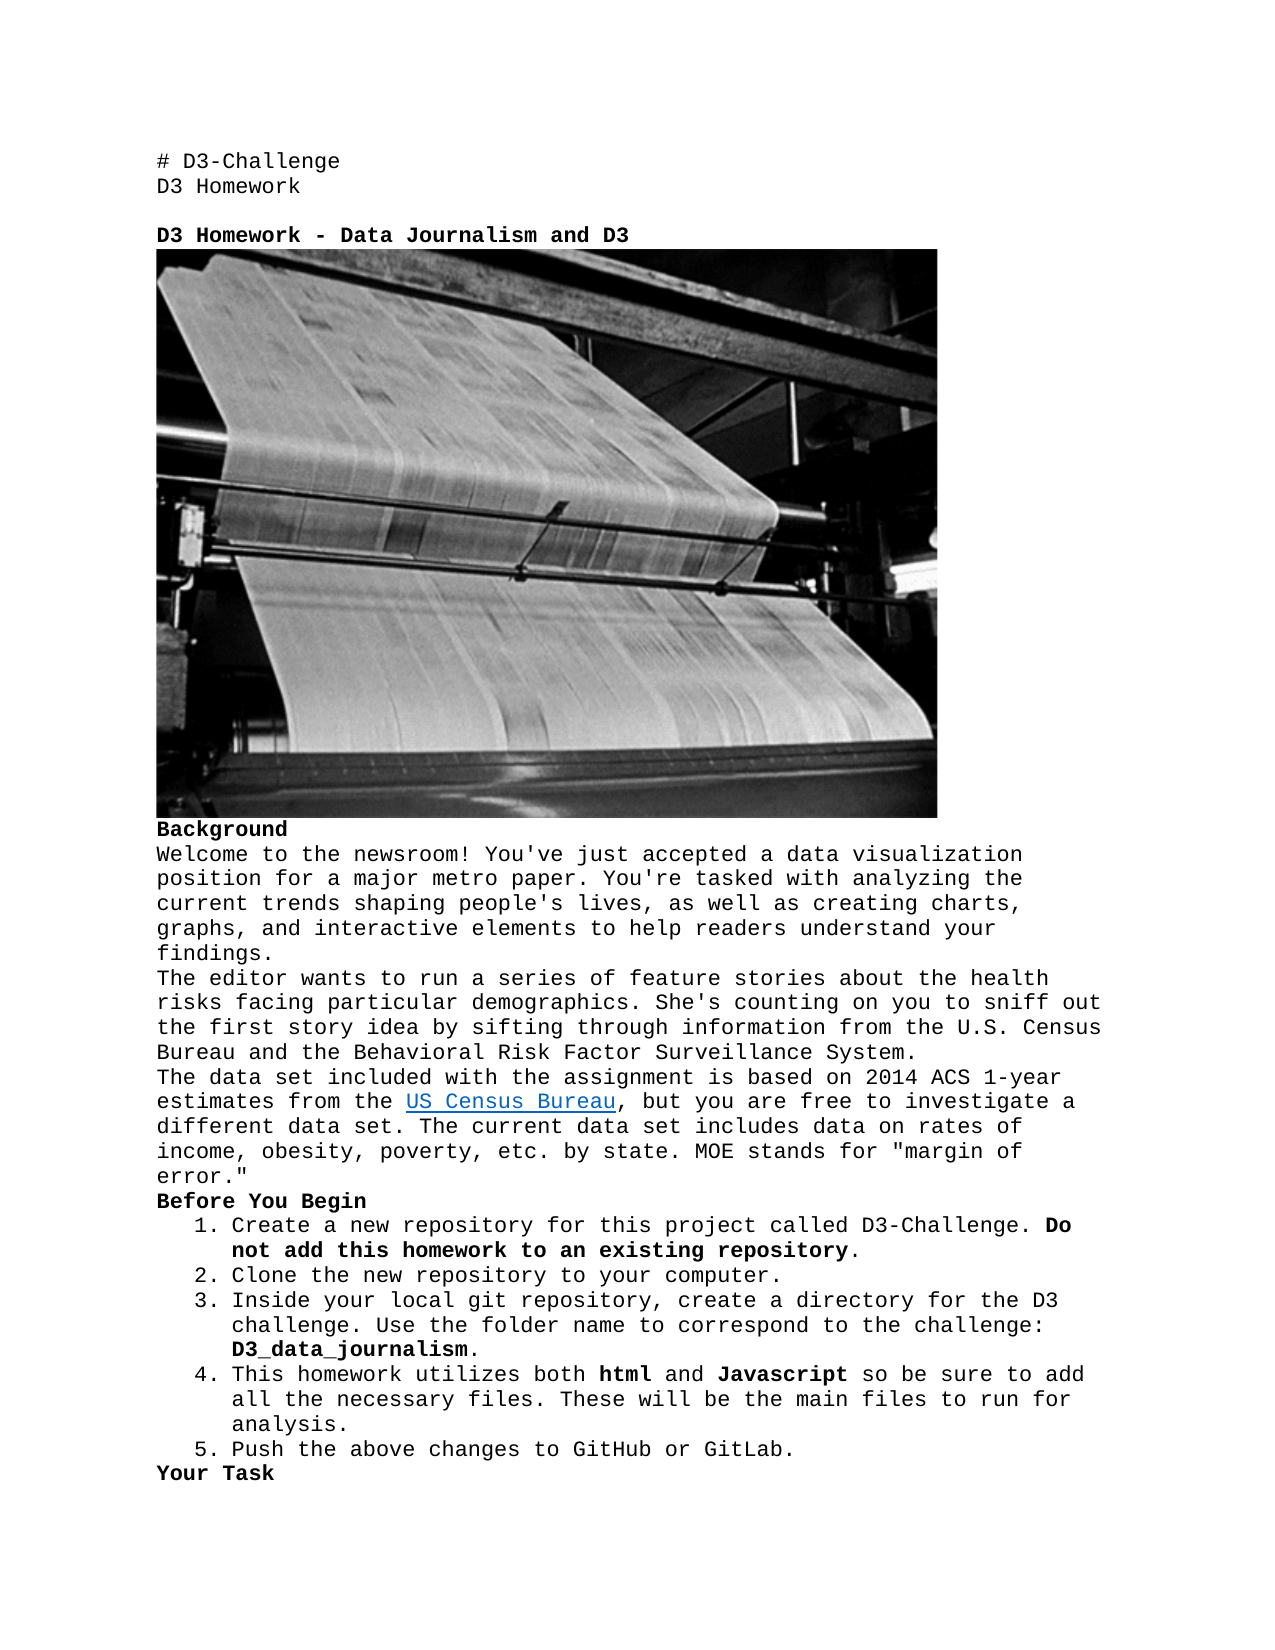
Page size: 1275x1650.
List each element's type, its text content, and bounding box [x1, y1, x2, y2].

text Your Task [156, 1462, 1118, 1487]
text Before You Begin [156, 1190, 1118, 1214]
text Background [156, 818, 1118, 843]
list Push the above changes to GitHub or GitLab. [194, 1438, 1118, 1462]
list Clone the new repository to your computer. [194, 1264, 1118, 1289]
text D3 Homework - Data Journalism and D3 [156, 224, 1118, 249]
list Inside your local git repository, create a directory for the D3 challenge. Use the folder name to correspond to the challenge: D3_data_journalism. [194, 1289, 1118, 1363]
text # D3-Challenge [156, 150, 1118, 175]
text D3 Homework [156, 175, 1118, 199]
picture [156, 249, 938, 818]
text The data set included with the assignment is based on 2014 ACS 1-year estimates from the US Census Bureau, but you are free to investigate a different data set. The current data set includes data on rates of income, obesity, poverty, etc. by state. MOE stands for "margin of error." [156, 1066, 1118, 1190]
text Welcome to the newsroom! You've just accepted a data visualization position for a major metro paper. You're tasked with analyzing the current trends shaping people's lives, as well as creating charts, graphs, and interactive elements to help readers understand your findings. [156, 843, 1118, 967]
text The editor wants to run a series of feature stories about the health risks facing particular demographics. She's counting on you to sniff out the first story idea by sifting through information from the U.S. Census Bureau and the Behavioral Risk Factor Surveillance System. [156, 967, 1118, 1066]
list Create a new repository for this project called D3-Challenge. Do not add this homework to an existing repository. [194, 1214, 1118, 1264]
list This homework utilizes both html and Javascript so be sure to add all the necessary files. These will be the main files to run for analysis. [194, 1363, 1118, 1438]
